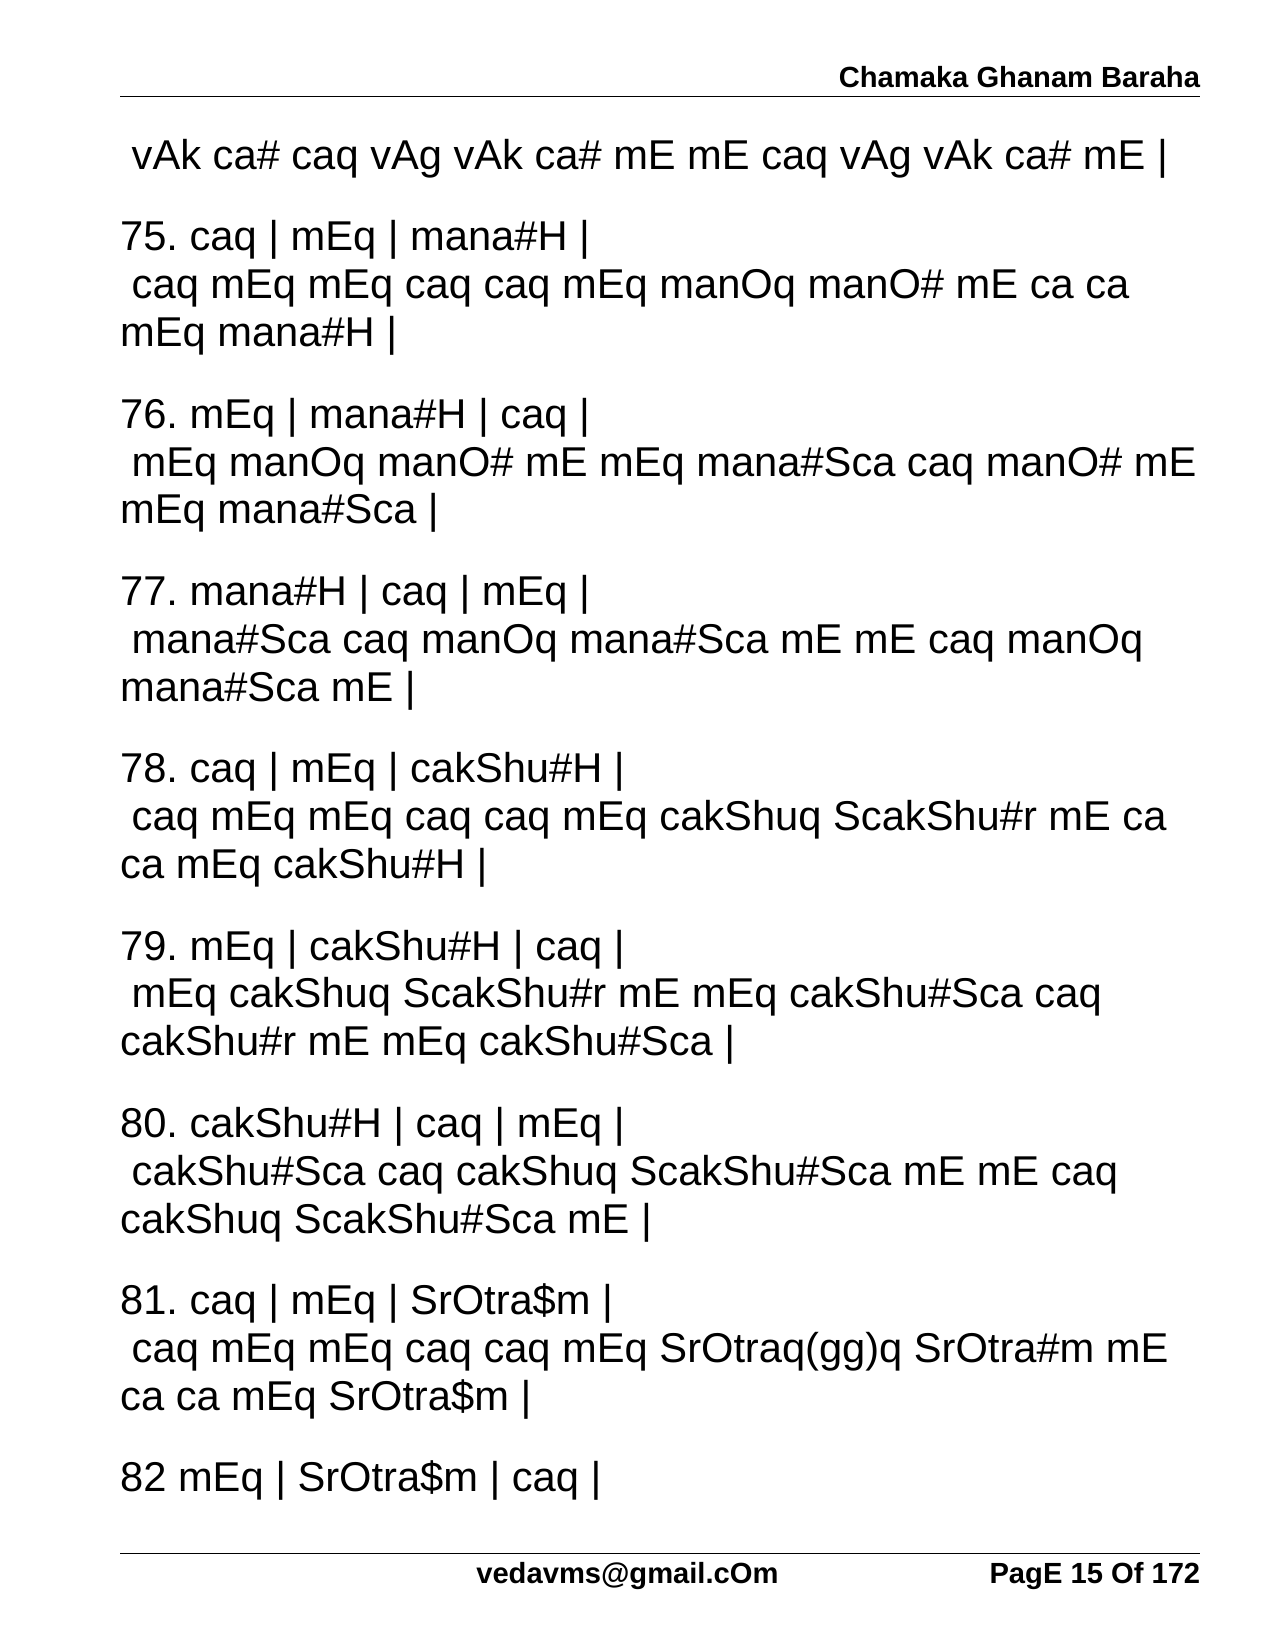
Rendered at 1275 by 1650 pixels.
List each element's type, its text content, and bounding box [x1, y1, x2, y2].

text 75. caq | mEq | mana#H | [120, 212, 1200, 259]
text caq mEq mEq caq caq mEq SrOtraq(gg)q SrOtra#m mE ca ca mEq SrOtra$m | [120, 1323, 1200, 1419]
text 77. mana#H | caq | mEq | [120, 566, 1200, 614]
text cakShu#Sca caq cakShuq ScakShu#Sca mE mE caq cakShuq ScakShu#Sca mE | [120, 1146, 1200, 1242]
text mana#Sca caq manOq mana#Sca mE mE caq manOq mana#Sca mE | [120, 614, 1200, 710]
text mEq manOq manO# mE mEq mana#Sca caq manO# mE mEq mana#Sca | [120, 437, 1200, 533]
text 81. caq | mEq | SrOtra$m | [120, 1275, 1200, 1323]
text caq mEq mEq caq caq mEq cakShuq ScakShu#r mE ca ca mEq cakShu#H | [120, 791, 1200, 887]
text 82 mEq | SrOtra$m | caq | [120, 1453, 1200, 1501]
text 79. mEq | cakShu#H | caq | [120, 921, 1200, 969]
text vAk ca# caq vAg vAk ca# mE mE caq vAg vAk ca# mE | [120, 130, 1200, 178]
text 78. caq | mEq | cakShu#H | [120, 743, 1200, 791]
text caq mEq mEq caq caq mEq manOq manO# mE ca ca mEq mana#H | [120, 259, 1200, 355]
text 80. cakShu#H | caq | mEq | [120, 1098, 1200, 1146]
text mEq cakShuq ScakShu#r mE mEq cakShu#Sca caq cakShu#r mE mEq cakShu#Sca | [120, 969, 1200, 1064]
text 76. mEq | mana#H | caq | [120, 389, 1200, 437]
